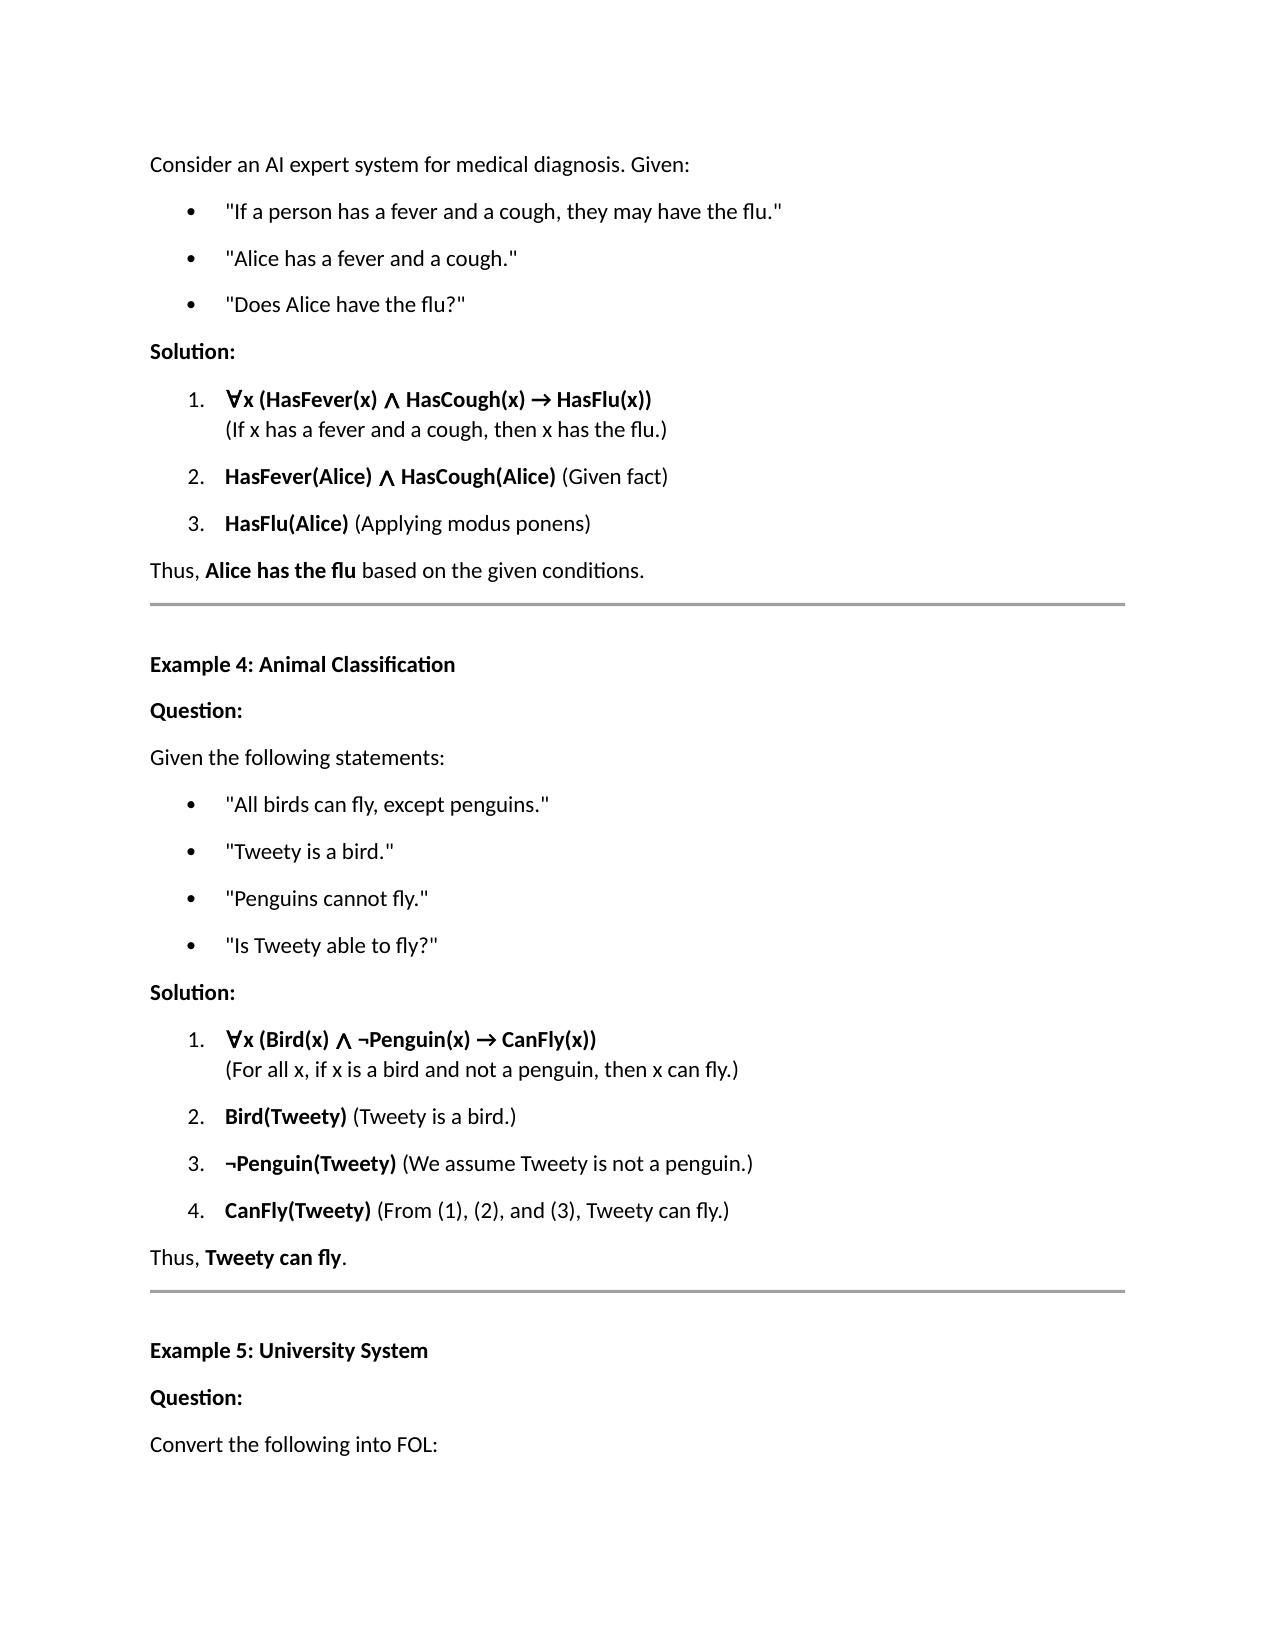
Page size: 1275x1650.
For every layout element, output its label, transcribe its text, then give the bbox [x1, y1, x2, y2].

list Bird(Tweety) (Tweety is a bird.) [187, 1102, 1125, 1130]
text Thus, Tweety can fly. [150, 1243, 1125, 1271]
list CanFly(Tweety) (From (1), (2), and (3), Tweety can fly.) [187, 1196, 1125, 1224]
list "All birds can fly, except penguins." [187, 790, 1125, 818]
text Question: [150, 697, 1125, 725]
list ∀x (HasFever(x) ∧ HasCough(x) → HasFlu(x)) (If x has a fever and a cough, then x has the flu.) [187, 384, 1125, 443]
list "Penguins cannot fly." [187, 884, 1125, 912]
text Consider an AI expert system for medical diagnosis. Given: [150, 150, 1125, 178]
text Given the following statements: [150, 743, 1125, 772]
text Example 5: University System [150, 1337, 1125, 1365]
text Solution: [150, 337, 1125, 366]
list HasFever(Alice) ∧ HasCough(Alice) (Given fact) [187, 462, 1125, 490]
list "If a person has a fever and a cough, they may have the flu." [187, 197, 1125, 225]
text Thus, Alice has the flu based on the given conditions. [150, 556, 1125, 584]
list "Is Tweety able to fly?" [187, 931, 1125, 959]
list "Tweety is a bird." [187, 837, 1125, 865]
list ∀x (Bird(x) ∧ ¬Penguin(x) → CanFly(x)) (For all x, if x is a bird and not a penguin, then x can fly.) [187, 1025, 1125, 1083]
list ¬Penguin(Tweety) (We assume Tweety is not a penguin.) [187, 1149, 1125, 1177]
text Convert the following into FOL: [150, 1430, 1125, 1458]
text Question: [150, 1383, 1125, 1412]
text Solution: [150, 978, 1125, 1006]
text Example 4: Animal Classification [150, 650, 1125, 678]
list "Alice has a fever and a cough." [187, 244, 1125, 272]
list HasFlu(Alice) (Applying modus ponens) [187, 509, 1125, 537]
list "Does Alice have the flu?" [187, 291, 1125, 319]
